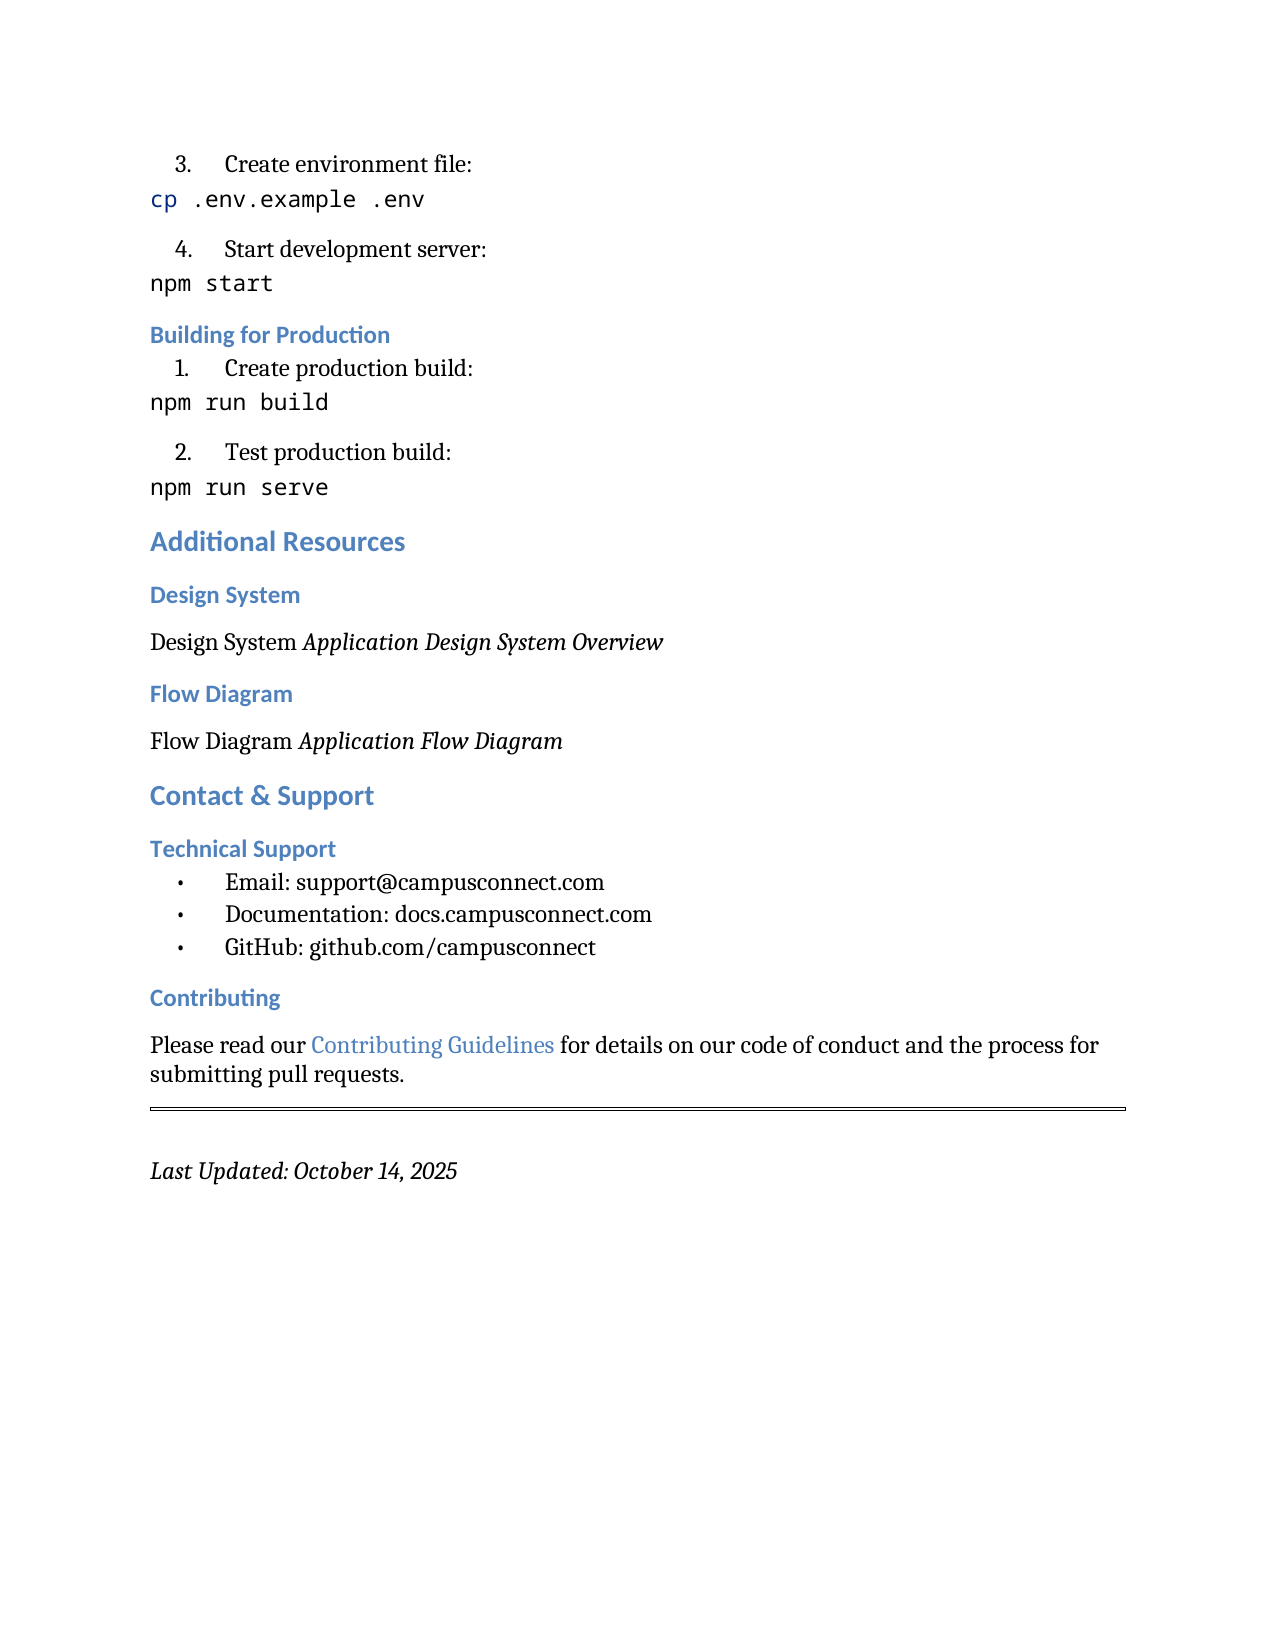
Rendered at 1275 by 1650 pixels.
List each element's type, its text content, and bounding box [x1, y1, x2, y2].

text npm start [150, 267, 1125, 298]
text Please read our Contributing Guidelines for details on our code of conduct and the process for submitting pull requests. [150, 1031, 1125, 1089]
subtitle Technical Support [150, 833, 1125, 864]
text npm run serve [150, 471, 1125, 502]
list Start development server: [175, 234, 1125, 263]
list Create environment file: [175, 150, 1125, 179]
list Email: support@campusconnect.com [175, 867, 1125, 896]
list Test production build: [175, 438, 1125, 467]
subtitle Additional Resources [150, 523, 1125, 558]
list GitHub: github.com/campusconnect [175, 932, 1125, 961]
subtitle Building for Production [150, 319, 1125, 350]
subtitle Flow Diagram [150, 678, 1125, 708]
list Documentation: docs.campusconnect.com [175, 900, 1125, 929]
text Last Updated: October 14, 2025 [150, 1157, 1125, 1186]
text npm run build [150, 386, 1125, 417]
text Flow Diagram Application Flow Diagram [150, 727, 1125, 756]
subtitle Design System [150, 579, 1125, 609]
subtitle Contact & Support [150, 777, 1125, 812]
list Create production build: [175, 353, 1125, 382]
text cp .env.example .env [150, 182, 1125, 214]
subtitle Contributing [150, 982, 1125, 1013]
text Design System Application Design System Overview [150, 628, 1125, 657]
